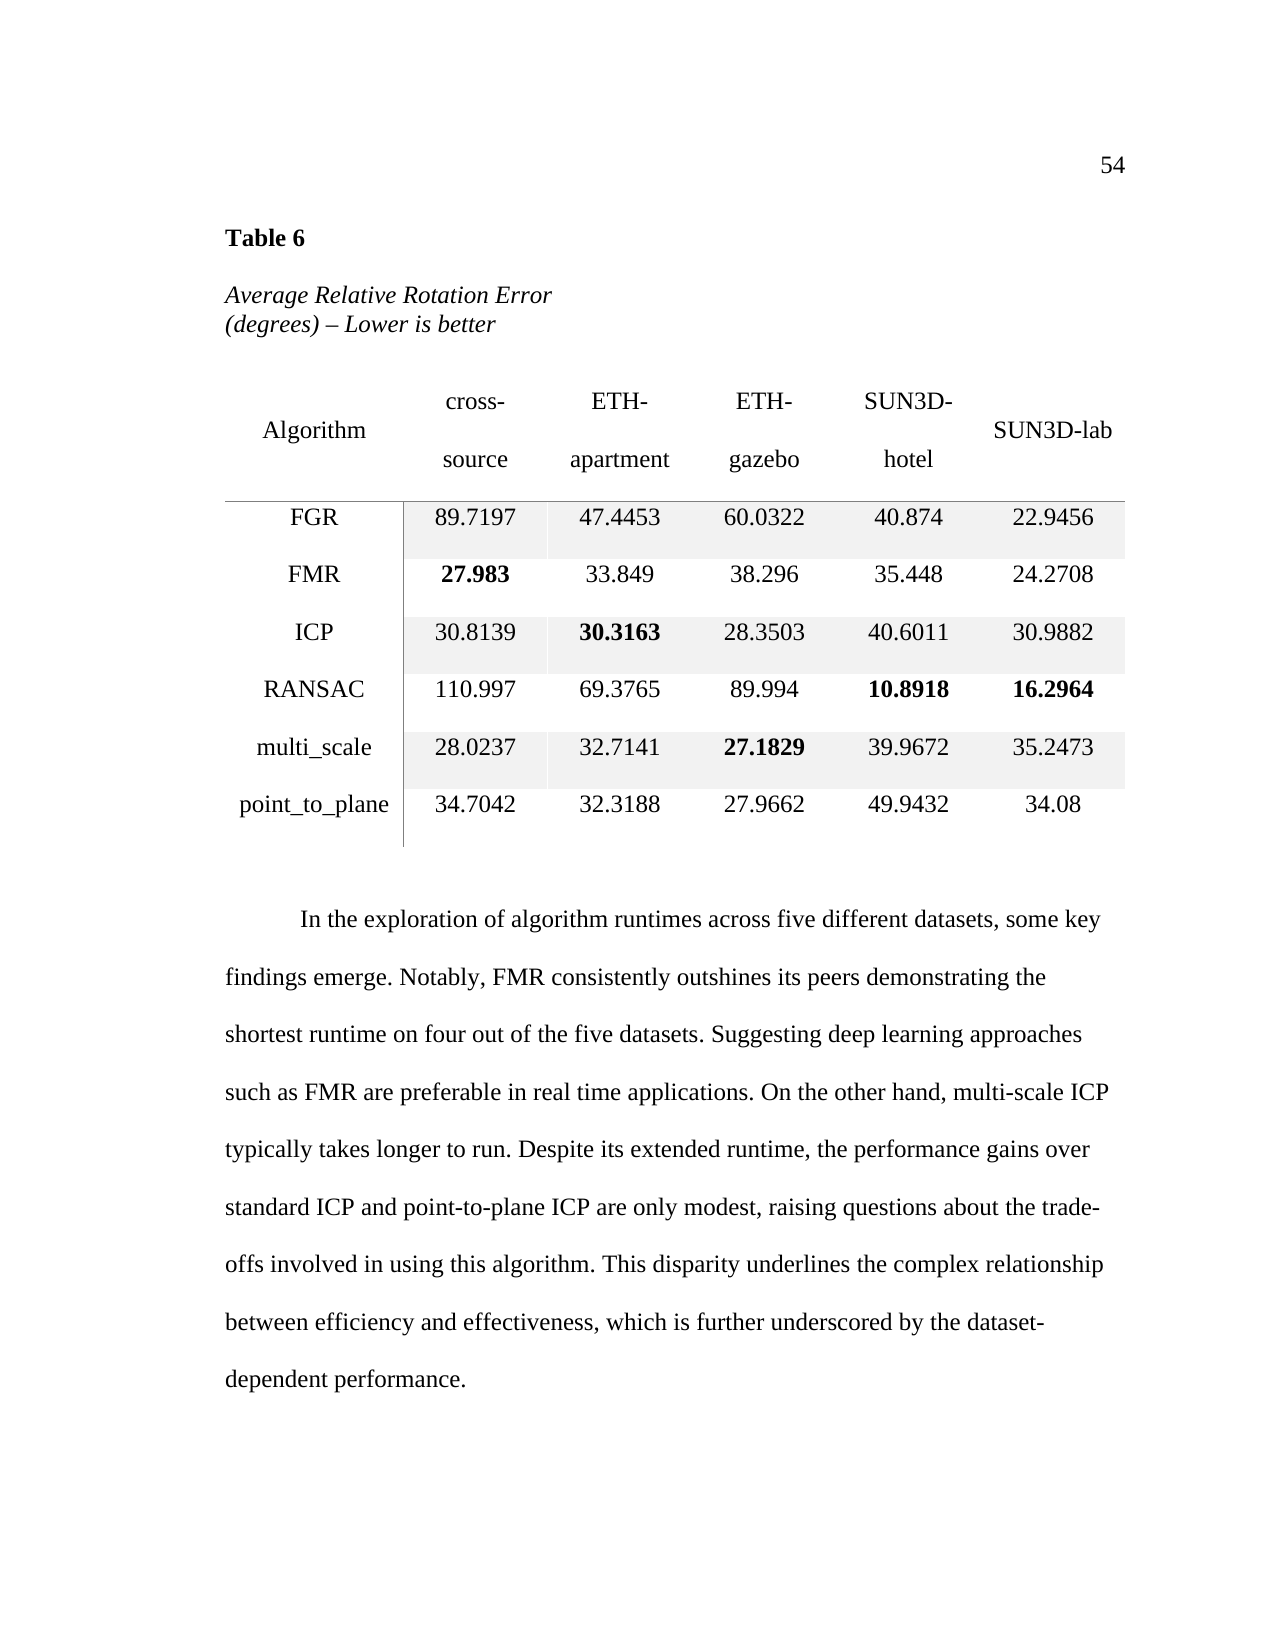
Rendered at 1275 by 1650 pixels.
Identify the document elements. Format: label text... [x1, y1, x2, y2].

table_cell 28.0237 [404, 732, 547, 789]
table_cell 69.3765 [548, 674, 692, 732]
table_cell 22.9456 [981, 502, 1125, 559]
table_cell 28.3503 [692, 617, 836, 674]
table_cell 110.997 [404, 674, 547, 732]
table_cell 30.8139 [404, 617, 547, 674]
table_cell 33.849 [548, 560, 692, 617]
table_cell 32.3188 [548, 789, 692, 847]
table_cell RANSAC [225, 674, 403, 732]
table_header SUN3D-lab [981, 386, 1125, 501]
table_cell 16.2964 [981, 674, 1125, 732]
table_header Algorithm [225, 386, 403, 501]
table_cell 27.983 [404, 560, 547, 617]
table_cell multi_scale [225, 732, 403, 789]
table_cell 34.08 [981, 789, 1125, 847]
table_cell 40.6011 [836, 617, 981, 674]
table_header cross-source [403, 386, 547, 501]
table_cell 35.448 [836, 560, 981, 617]
table_cell 47.4453 [548, 502, 692, 559]
table_cell 24.2708 [981, 560, 1125, 617]
table_cell 34.7042 [404, 789, 547, 847]
text In the exploration of algorithm runtimes across five different datasets, some key findings emerge. Notably, FMR consistently outshines its peers demonstrating the shortest runtime on four out of the five datasets. Suggesting deep learning approaches such as FMR are preferable in real time applications. On the other hand, multi-scale ICP typically takes longer to run. Despite its extended runtime, the performance gains over standard ICP and point-to-plane ICP are only modest, raising questions about the trade-offs involved in using this algorithm. This disparity underlines the complex relationship between efficiency and effectiveness, which is further underscored by the dataset-dependent performance. [225, 904, 1125, 1393]
table_cell FMR [225, 560, 403, 617]
table_cell 32.7141 [548, 732, 692, 789]
table_cell 30.9882 [981, 617, 1125, 674]
text (degrees) – Lower is better [225, 309, 1125, 338]
table_cell 27.1829 [692, 732, 836, 789]
table_cell 60.0322 [692, 502, 836, 559]
table_cell 38.296 [692, 560, 836, 617]
table_cell 35.2473 [981, 732, 1125, 789]
table_cell 89.7197 [404, 502, 547, 559]
table_cell 10.8918 [836, 674, 981, 732]
table_cell 30.3163 [548, 617, 692, 674]
table_cell 39.9672 [836, 732, 981, 789]
table_header SUN3D-hotel [836, 386, 981, 501]
table_cell point_to_plane [225, 789, 403, 847]
table_header ETH-gazebo [692, 386, 836, 501]
table_cell 89.994 [692, 674, 836, 732]
table_header ETH-apartment [548, 386, 692, 501]
table_cell 27.9662 [692, 789, 836, 847]
text Table 6 Average Relative Rotation Error [225, 223, 1125, 309]
table_cell 49.9432 [836, 789, 981, 847]
table_cell 40.874 [836, 502, 981, 559]
table_cell ICP [225, 617, 403, 674]
table_cell FGR [225, 502, 403, 559]
